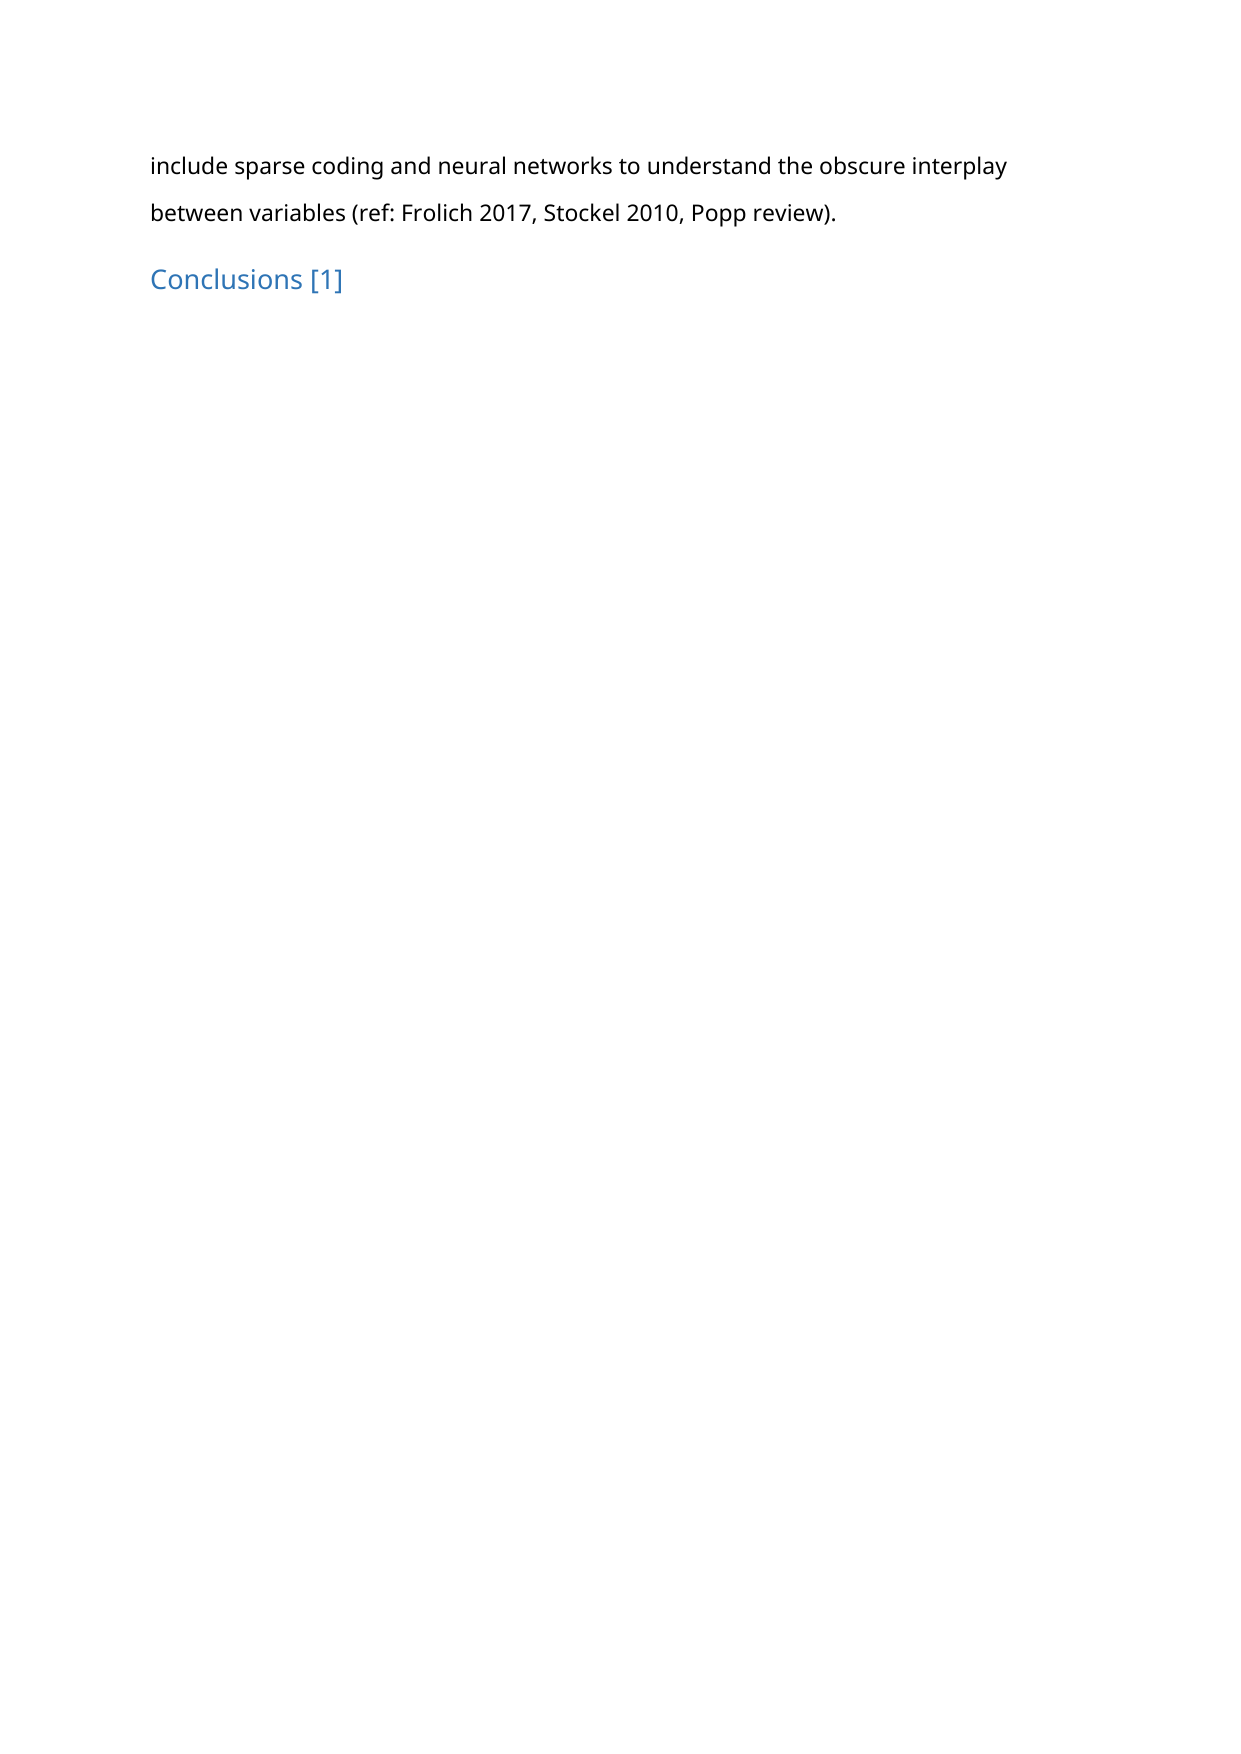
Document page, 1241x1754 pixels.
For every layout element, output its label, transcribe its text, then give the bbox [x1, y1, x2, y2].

subtitle Conclusions [1] [150, 260, 1090, 297]
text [150, 150, 1090, 228]
